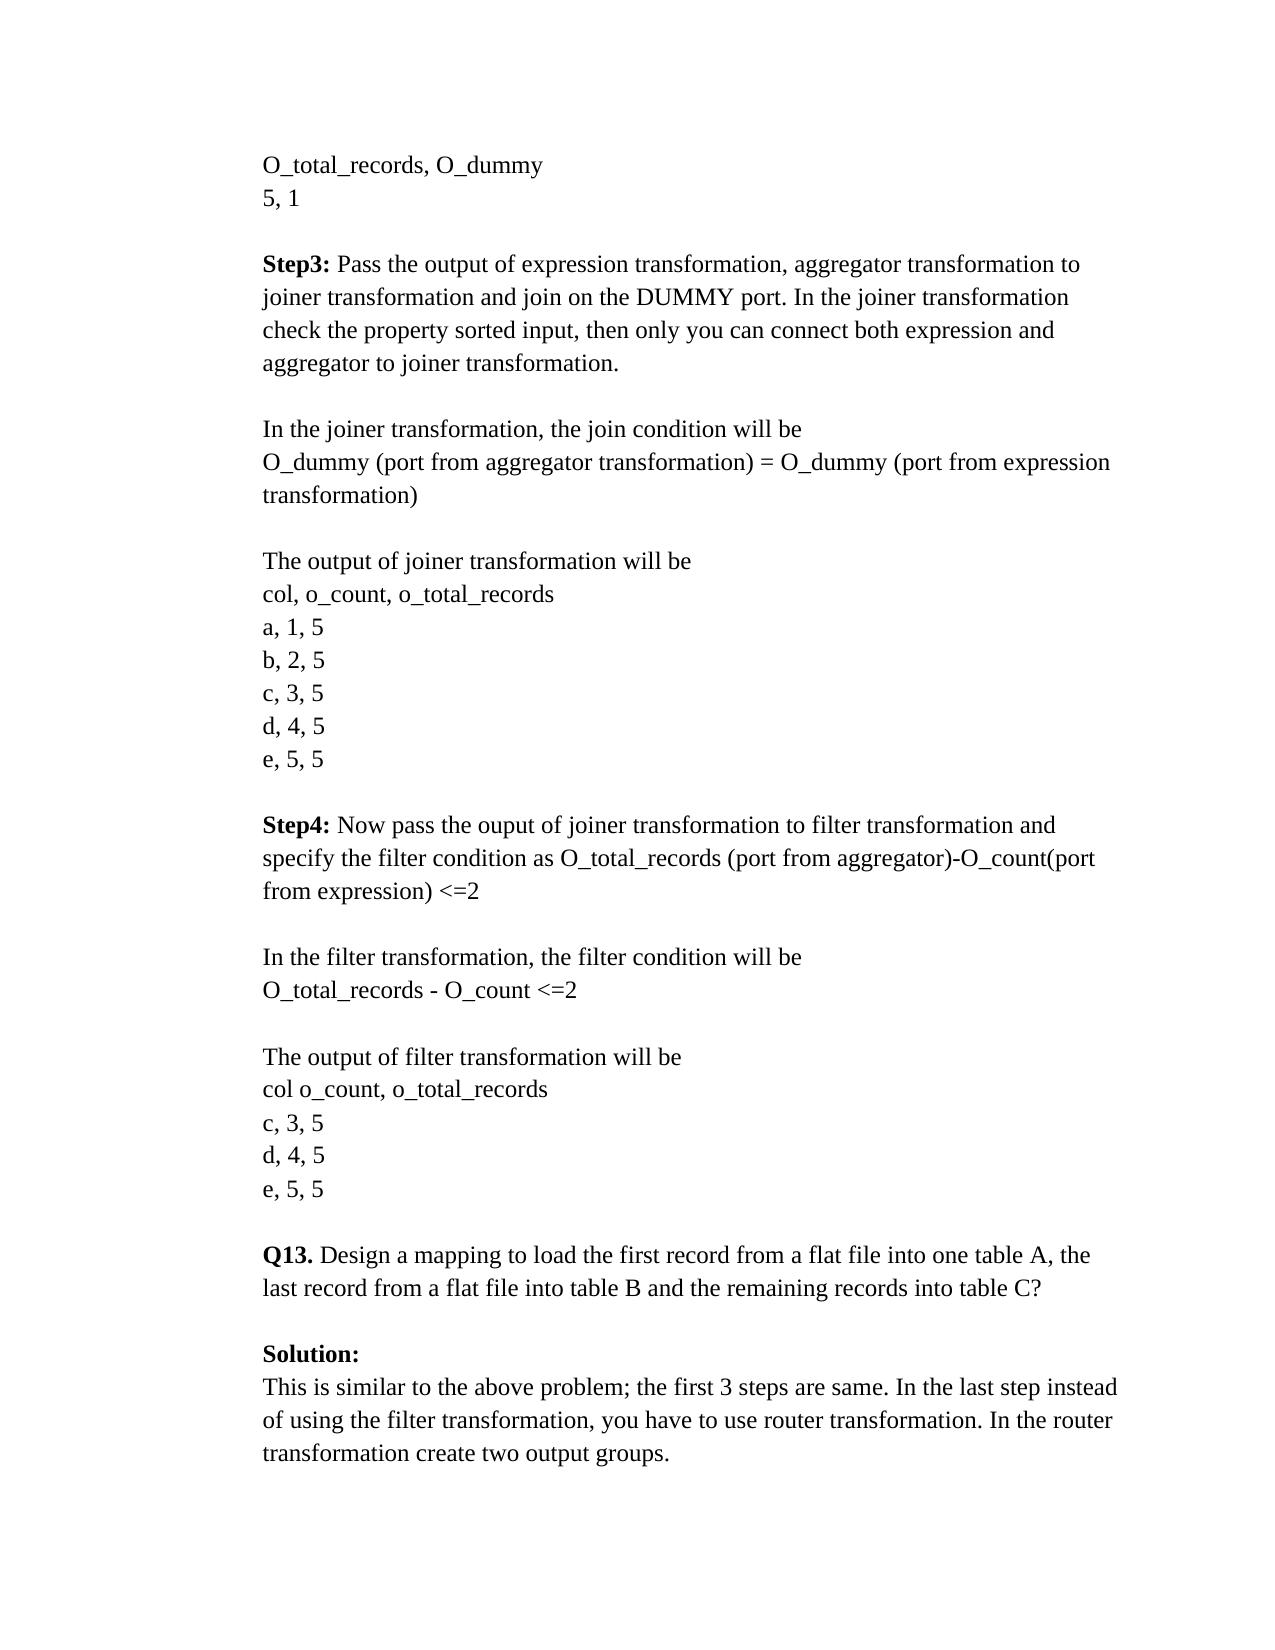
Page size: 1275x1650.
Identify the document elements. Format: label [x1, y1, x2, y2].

list [262, 150, 1125, 1499]
